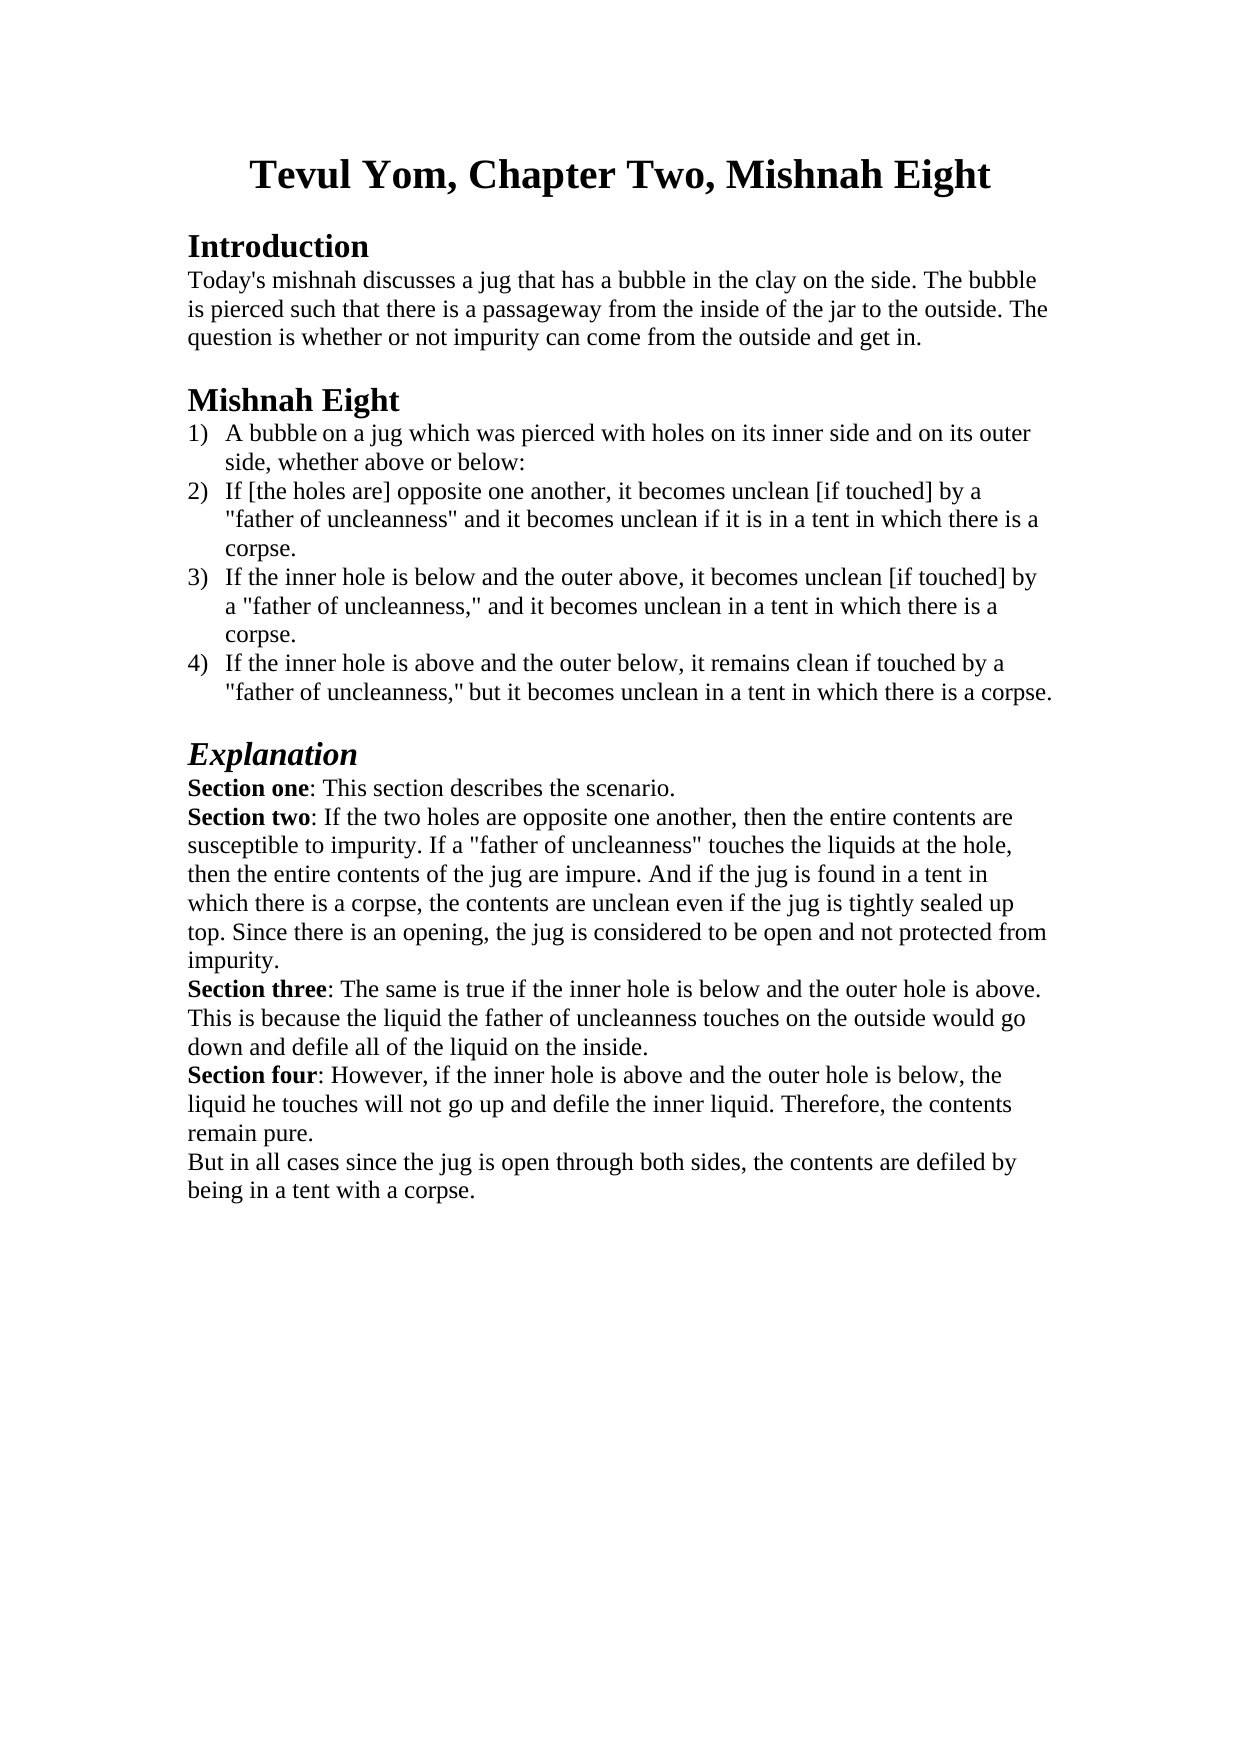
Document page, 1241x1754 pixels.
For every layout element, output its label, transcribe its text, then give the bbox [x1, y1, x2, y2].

list A bubble on a jug which was pierced with holes on its inner side and on its outer side, whether above or below: [187, 418, 1053, 476]
text Explanation [187, 734, 1053, 773]
list If the inner hole is above and the outer below, it remains clean if touched by a "father of uncleanness," but it becomes unclean in a tent in which there is a corpse. [187, 648, 1053, 706]
text Mishnah Eight [187, 380, 1053, 418]
list If the inner hole is below and the outer above, it becomes unclean [if touched] by a "father of uncleanness," and it becomes unclean in a tent in which there is a corpse. [187, 562, 1053, 648]
text But in all cases since the jug is open through both sides, the contents are defiled by being in a tent with a corpse. [187, 1147, 1053, 1204]
text Section two: If the two holes are opposite one another, then the entire contents are susceptible to impurity. If a "father of uncleanness" touches the liquids at the hole, then the entire contents of the jug are impure. And if the jug is found in a tent in which there is a corpse, the contents are unclean even if the jug is tightly sealed up top. Since there is an opening, the jug is considered to be open and not protected from impurity. [187, 802, 1053, 974]
text Section one: This section describes the scenario. [187, 773, 1053, 802]
text Today's mishnah discusses a jug that has a bubble in the clay on the side. The bubble is pierced such that there is a passageway from the inside of the jar to the outside. The question is whether or not impurity can come from the outside and get in. [187, 265, 1053, 351]
text Tevul Yom, Chapter Two, Mishnah Eight [187, 150, 1053, 198]
text Section four: However, if the inner hole is above and the outer hole is below, the liquid he touches will not go up and defile the inner liquid. Therefore, the contents remain pure. [187, 1060, 1053, 1147]
text Section three: The same is true if the inner hole is below and the outer hole is above. This is because the liquid the father of uncleanness touches on the outside would go down and defile all of the liquid on the inside. [187, 974, 1053, 1060]
list If [the holes are] opposite one another, it becomes unclean [if touched] by a "father of uncleanness" and it becomes unclean if it is in a tent in which there is a corpse. [187, 476, 1053, 562]
text Introduction [187, 227, 1053, 265]
